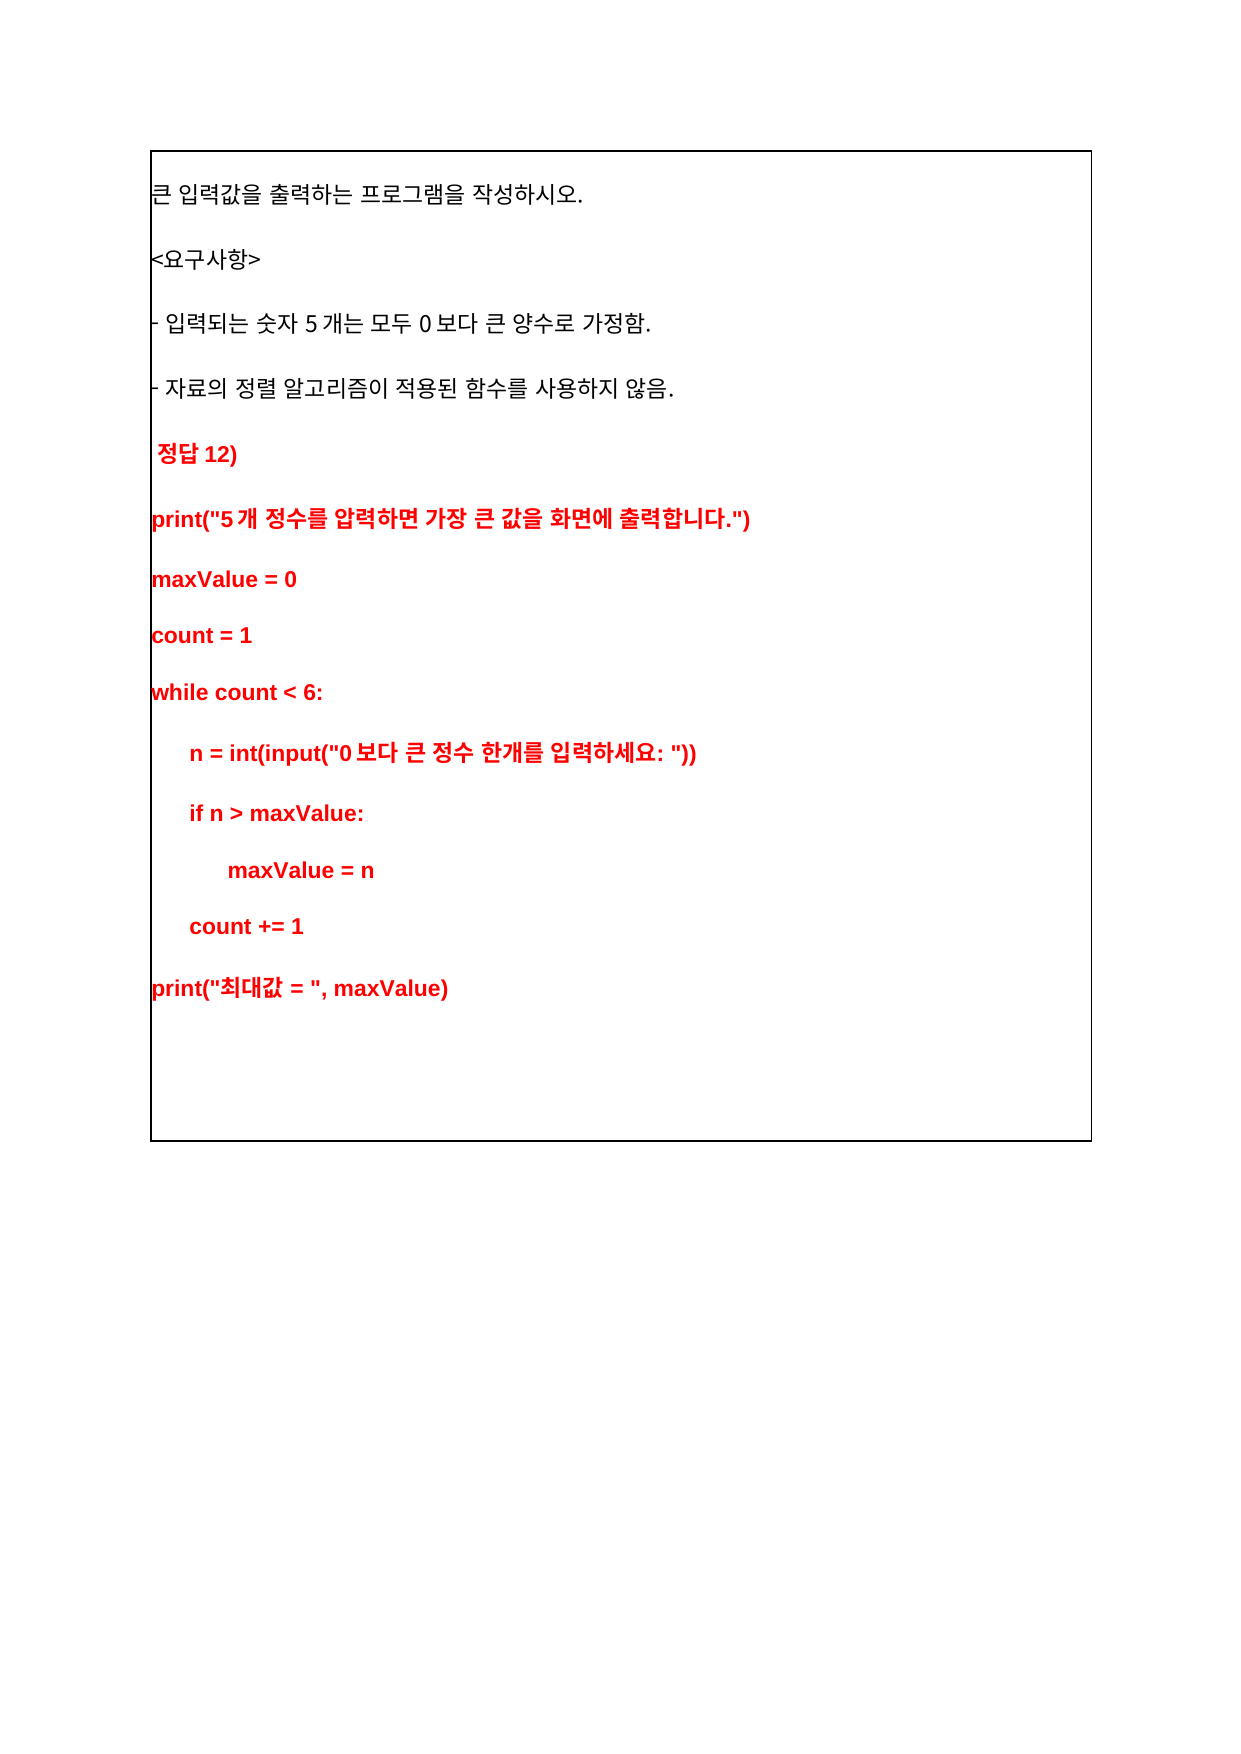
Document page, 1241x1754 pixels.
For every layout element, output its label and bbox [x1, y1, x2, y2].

table_header [152, 152, 1091, 1140]
